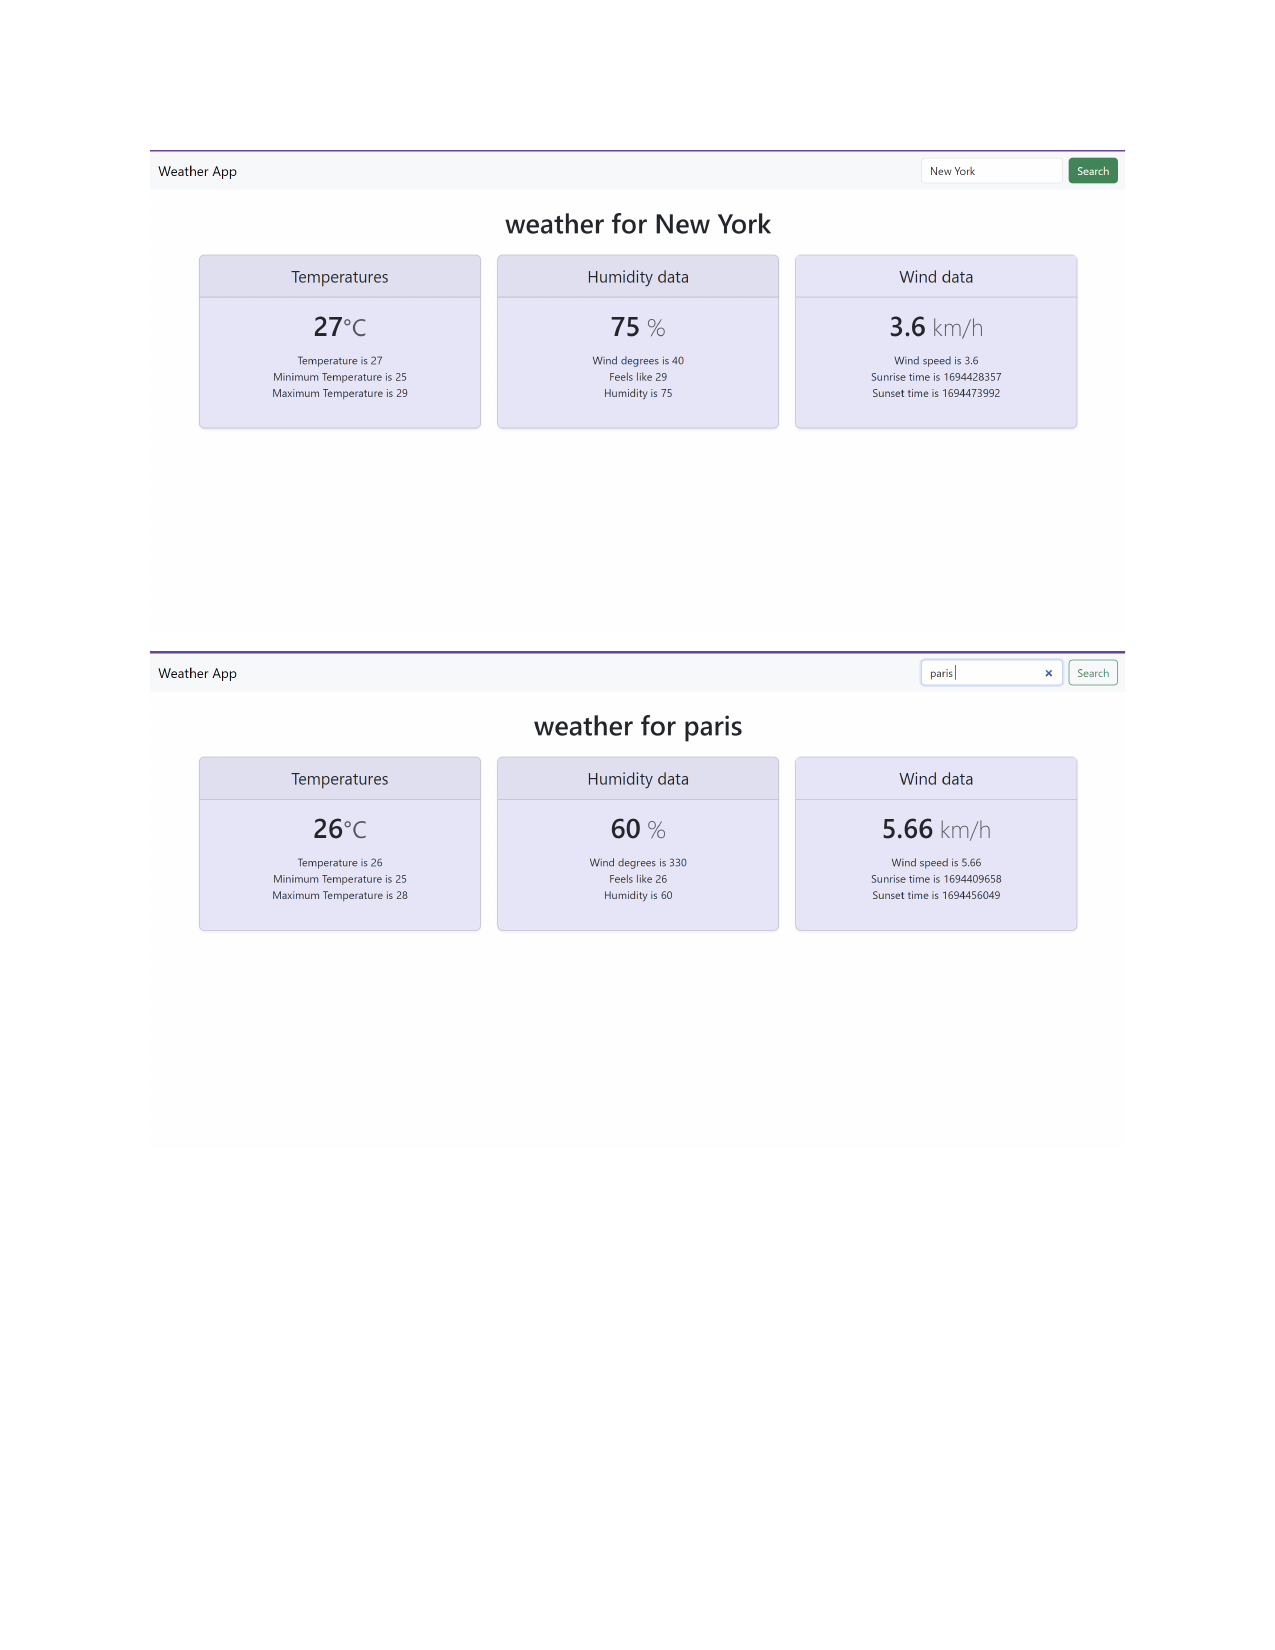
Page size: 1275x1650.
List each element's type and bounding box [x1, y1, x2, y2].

picture [150, 651, 1125, 1149]
picture [150, 150, 1125, 633]
